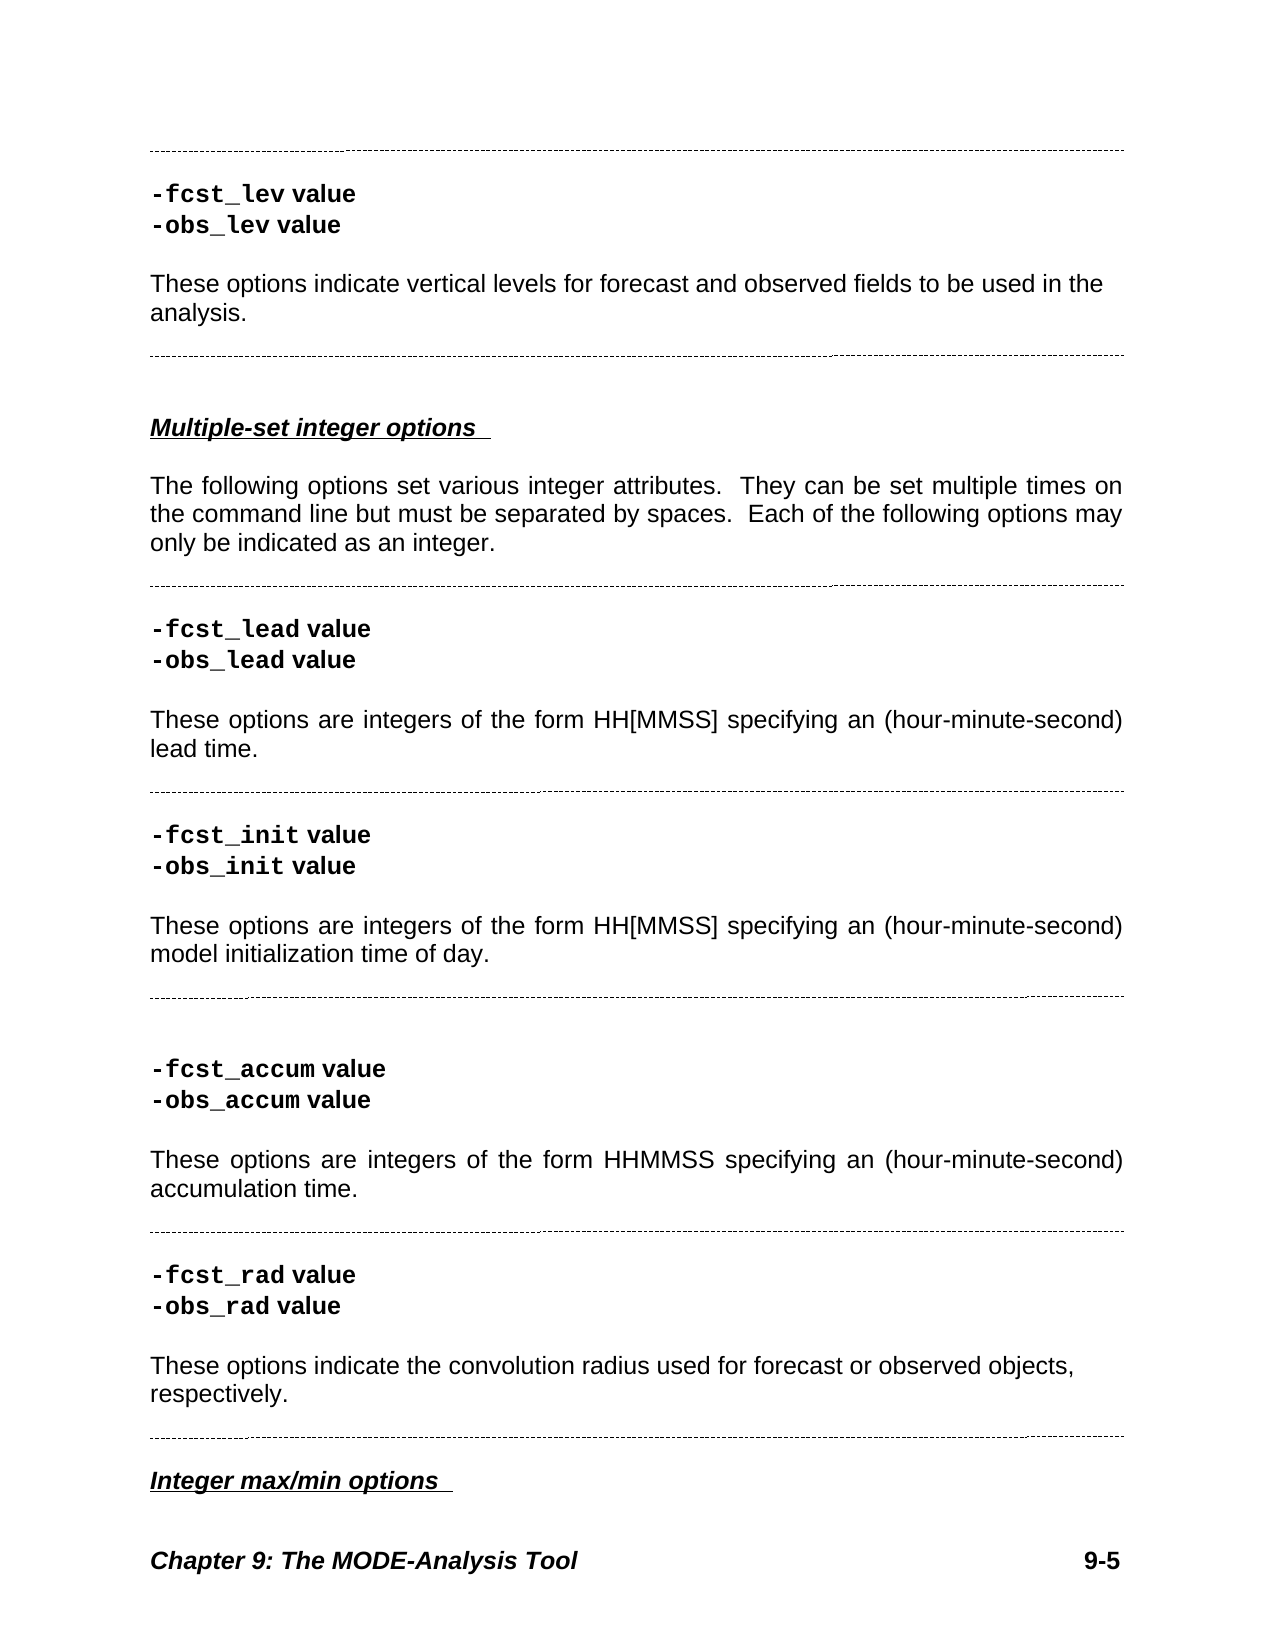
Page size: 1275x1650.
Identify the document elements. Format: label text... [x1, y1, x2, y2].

text -fcst_lead value [150, 614, 1125, 645]
text -fcst_lev value [150, 179, 1125, 210]
text These options are integers of the form HHMMSS specifying an (hour-minute-second) accumulation time. [150, 1145, 1125, 1202]
text These options are integers of the form HH[MMSS] specifying an (hour-minute-second) lead time. [150, 705, 1125, 762]
text These options indicate the convolution radius used for forecast or observed objects, respectively. [150, 1351, 1125, 1408]
text -fcst_rad value [150, 1260, 1125, 1291]
text Multiple-set integer options [150, 413, 1125, 442]
text -fcst_init value [150, 820, 1125, 851]
text -fcst_accum value [150, 1054, 1125, 1085]
text -obs_lev value [150, 210, 1125, 241]
text -obs_init value [150, 851, 1125, 882]
text These options are integers of the form HH[MMSS] specifying an (hour-minute-second) model initialization time of day. [150, 911, 1125, 968]
text -obs_rad value [150, 1291, 1125, 1322]
text These options indicate vertical levels for forecast and observed fields to be used in the analysis. [150, 269, 1125, 327]
text The following options set various integer attributes. They can be set multiple times on the command line but must be separated by spaces. Each of the following options may only be indicated as an integer. [150, 471, 1125, 557]
text Integer max/min options [150, 1466, 1125, 1494]
text -obs_accum value [150, 1085, 1125, 1116]
text -obs_lead value [150, 645, 1125, 676]
